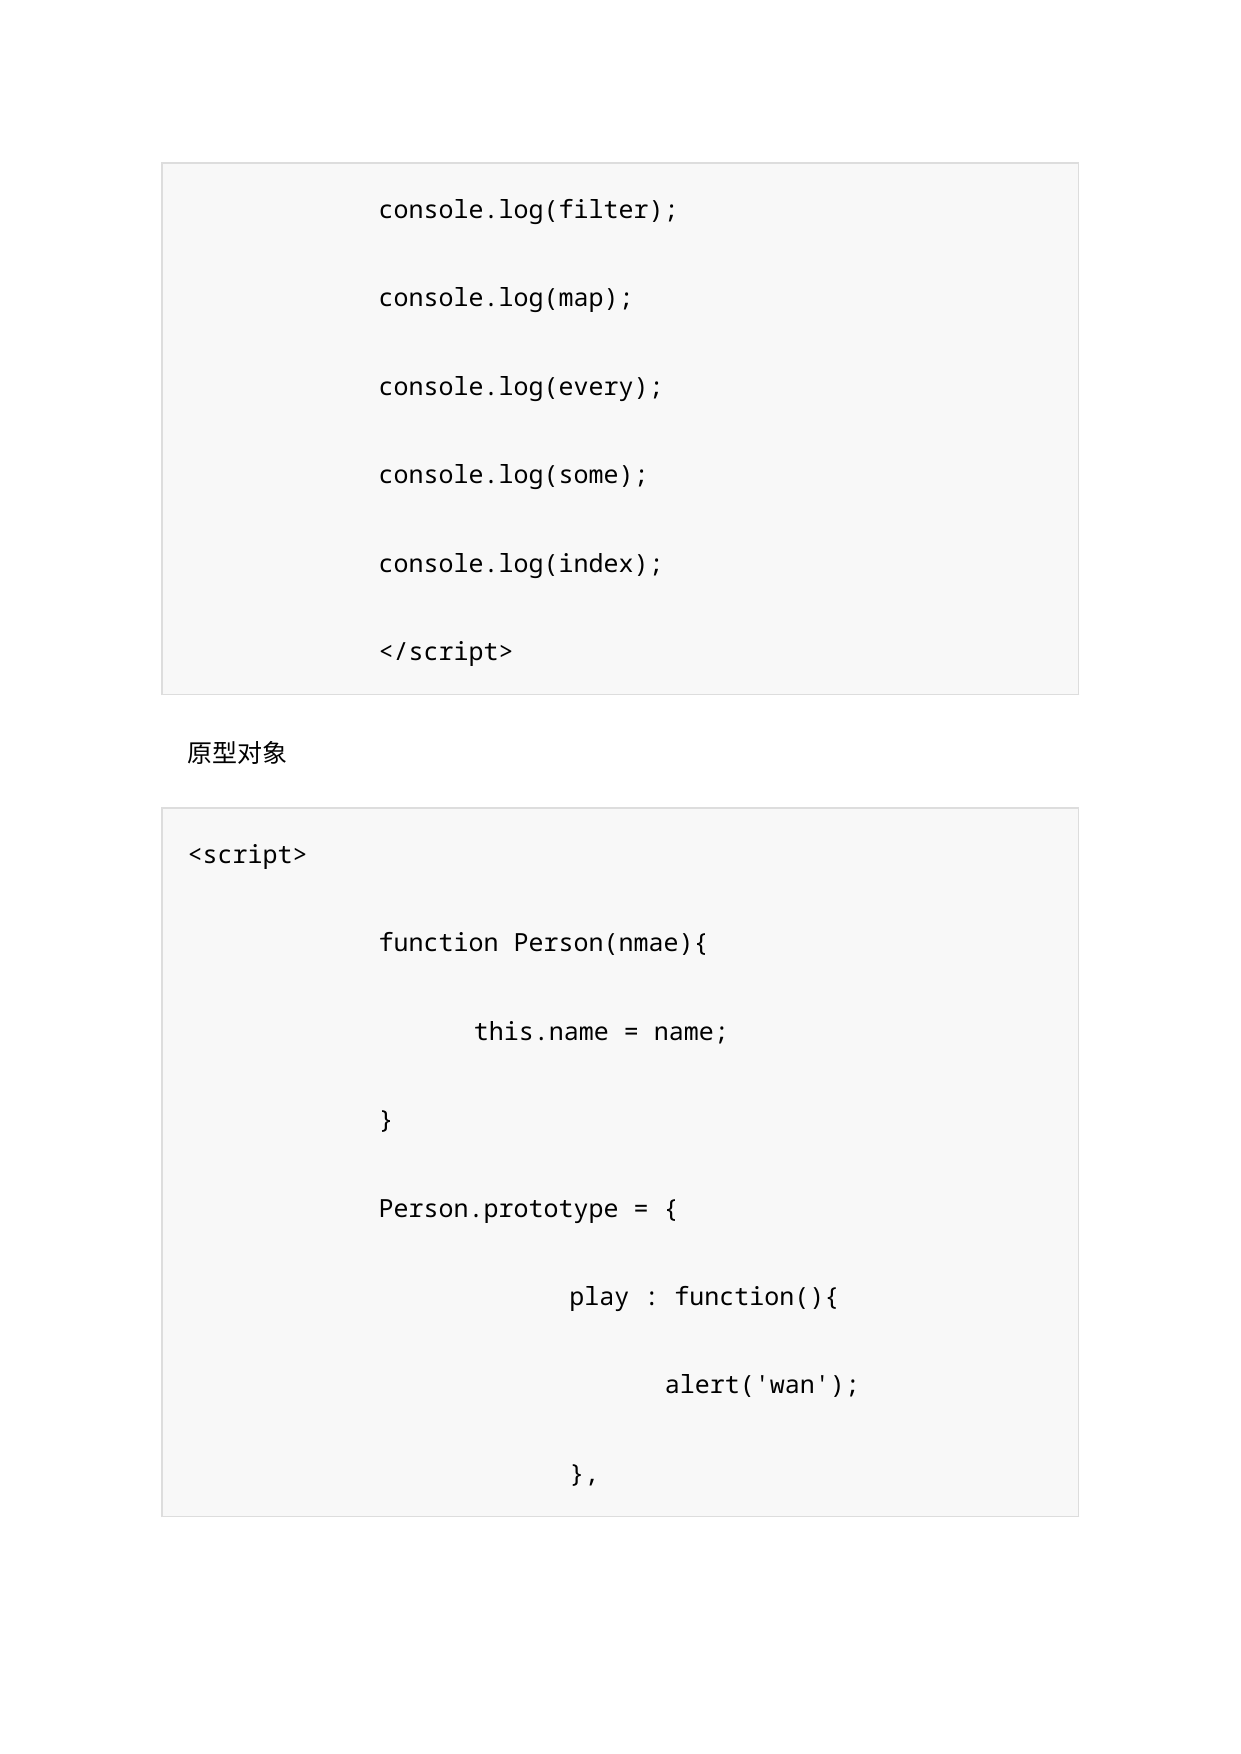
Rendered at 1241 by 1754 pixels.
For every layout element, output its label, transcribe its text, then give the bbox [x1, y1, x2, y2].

text console.log(filter); [163, 164, 1078, 241]
text 原型对象 [187, 719, 1053, 784]
text console.log(some); [163, 427, 1078, 506]
text </script> [163, 604, 1078, 694]
text Person.prototype = { [163, 1161, 1078, 1240]
text console.log(every); [163, 339, 1078, 418]
text play : function(){ [163, 1249, 1078, 1328]
text }, [163, 1426, 1078, 1516]
text alert('wan'); [163, 1338, 1078, 1417]
text } [163, 1072, 1078, 1151]
text this.name = name; [163, 984, 1078, 1063]
text console.log(index); [163, 516, 1078, 595]
text function Person(nmae){ [163, 896, 1078, 974]
text <script> [163, 809, 1078, 886]
text console.log(map); [163, 250, 1078, 329]
